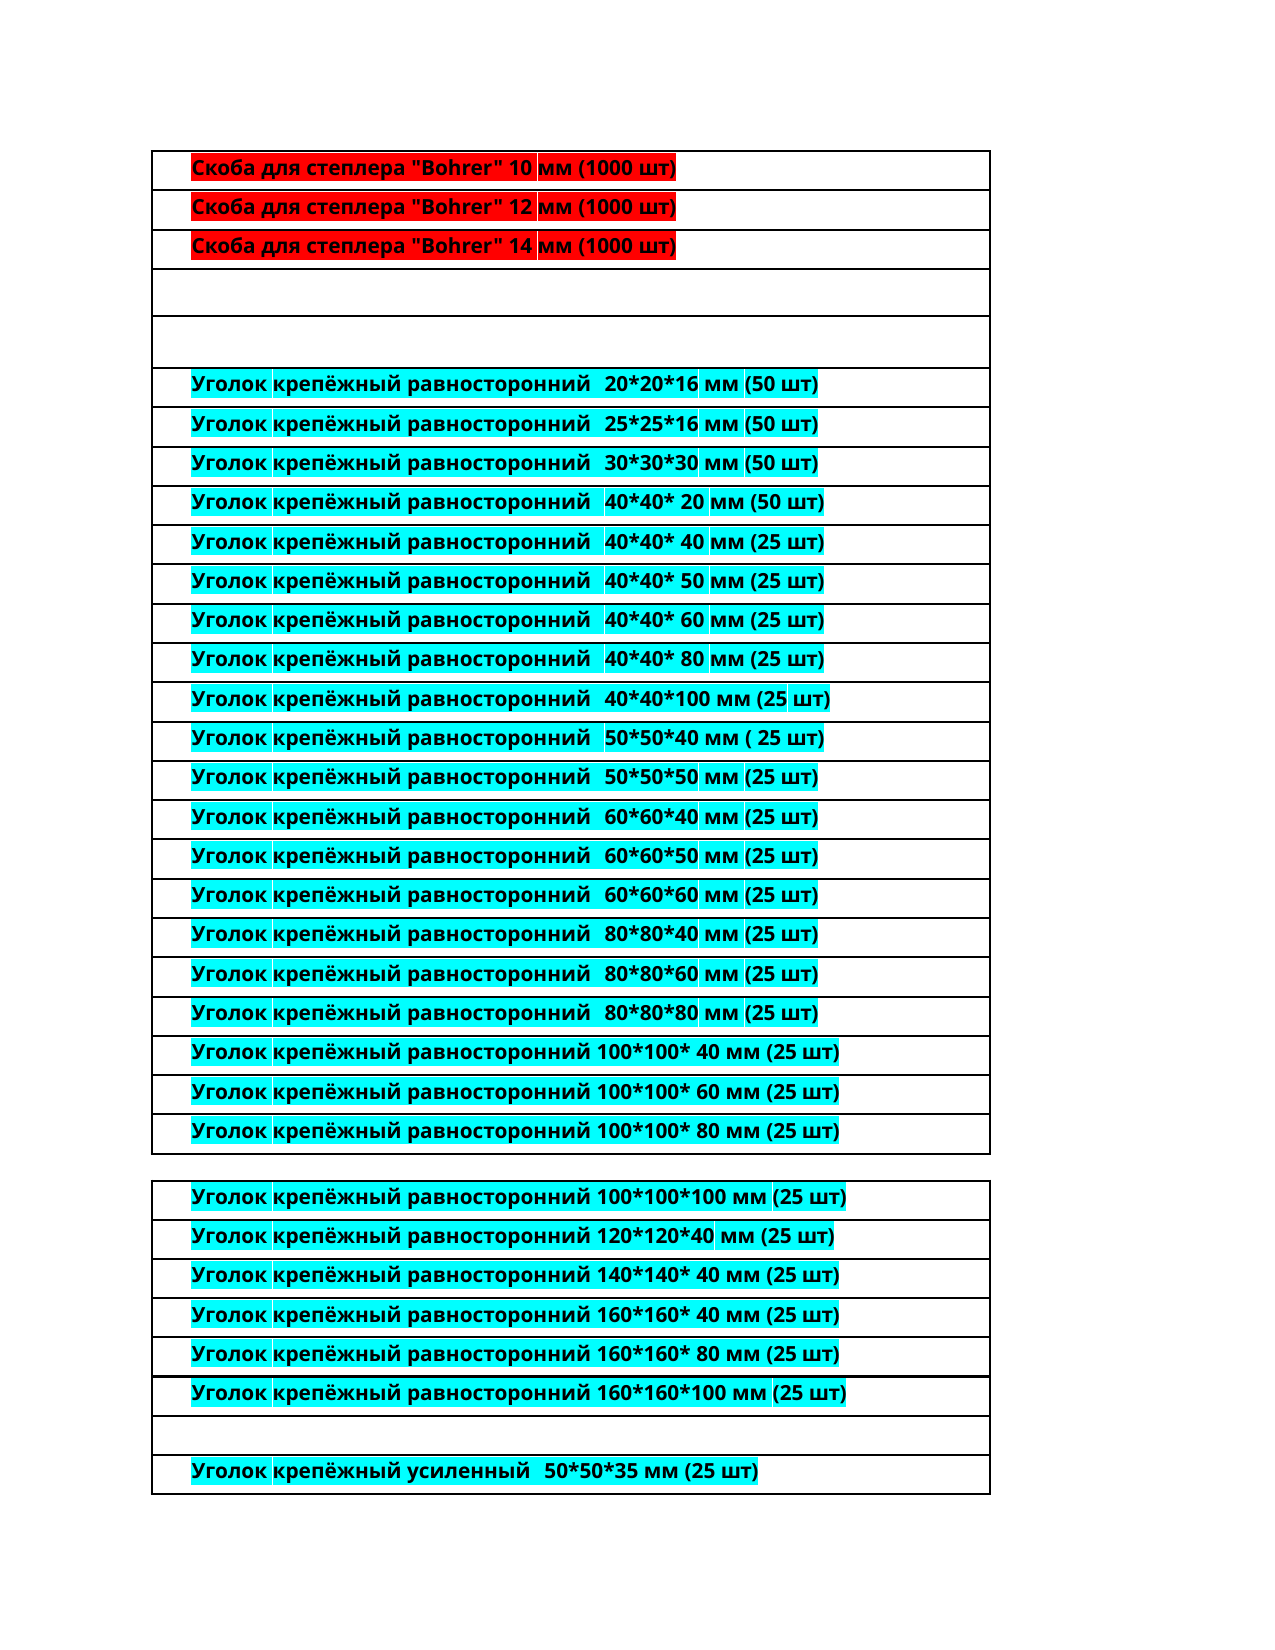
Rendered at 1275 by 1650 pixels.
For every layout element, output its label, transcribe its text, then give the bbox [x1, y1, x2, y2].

table_cell Скоба для степлера "Bohrer" 12 мм (1000 шт) [153, 191, 989, 228]
table_cell Уголок крепёжный равносторонний 60*60*50 мм (25 шт) [153, 840, 989, 877]
table_cell [153, 317, 989, 367]
table_header Уголок крепёжный равносторонний 100*100*100 мм (25 шт) [153, 1182, 989, 1218]
table_cell Уголок крепёжный равносторонний 160*160* 80 мм (25 шт) [153, 1338, 989, 1375]
table_cell Уголок крепёжный равносторонний 80*80*40 мм (25 шт) [153, 919, 989, 956]
table_cell Уголок крепёжный равносторонний 60*60*60 мм (25 шт) [153, 880, 989, 917]
table_cell Уголок крепёжный равносторонний 100*100* 80 мм (25 шт) [153, 1115, 989, 1152]
table_cell Уголок крепёжный равносторонний 40*40* 40 мм (25 шт) [153, 526, 989, 563]
table_cell Уголок крепёжный равносторонний 50*50*50 мм (25 шт) [153, 762, 989, 799]
table_cell [153, 270, 989, 314]
table_cell Уголок крепёжный усиленный 50*50*35 мм (25 шт) [153, 1456, 989, 1493]
table_cell Уголок крепёжный равносторонний 20*20*16 мм (50 шт) [153, 369, 989, 406]
table_cell Скоба для степлера "Bohrer" 10 мм (1000 шт) [153, 152, 989, 189]
table_cell Уголок крепёжный равносторонний 40*40* 20 мм (50 шт) [153, 487, 989, 524]
table_cell Уголок крепёжный равносторонний 40*40* 50 мм (25 шт) [153, 565, 989, 602]
table_cell Уголок крепёжный равносторонний 100*100* 60 мм (25 шт) [153, 1076, 989, 1113]
table_cell Уголок крепёжный равносторонний 160*160*100 мм (25 шт) [153, 1378, 989, 1414]
table_cell Уголок крепёжный равносторонний 25*25*16 мм (50 шт) [153, 408, 989, 446]
table_cell Уголок крепёжный равносторонний 140*140* 40 мм (25 шт) [153, 1260, 989, 1297]
table_cell Уголок крепёжный равносторонний 80*80*60 мм (25 шт) [153, 958, 989, 996]
table_cell Уголок крепёжный равносторонний 30*30*30 мм (50 шт) [153, 448, 989, 485]
table_cell Уголок крепёжный равносторонний 160*160* 40 мм (25 шт) [153, 1299, 989, 1336]
table_cell Уголок крепёжный равносторонний 50*50*40 мм ( 25 шт) [153, 723, 989, 759]
table_cell Уголок крепёжный равносторонний 40*40*100 мм (25 шт) [153, 683, 989, 721]
table_cell Скоба для степлера "Bohrer" 14 мм (1000 шт) [153, 231, 989, 268]
table_cell Уголок крепёжный равносторонний 120*120*40 мм (25 шт) [153, 1221, 989, 1258]
table_cell Уголок крепёжный равносторонний 80*80*80 мм (25 шт) [153, 998, 989, 1034]
table_cell Уголок крепёжный равносторонний 60*60*40 мм (25 шт) [153, 801, 989, 838]
table_cell Уголок крепёжный равносторонний 40*40* 60 мм (25 шт) [153, 605, 989, 642]
table_cell [153, 1417, 989, 1454]
table_cell Уголок крепёжный равносторонний 100*100* 40 мм (25 шт) [153, 1037, 989, 1074]
table_cell Уголок крепёжный равносторонний 40*40* 80 мм (25 шт) [153, 644, 989, 681]
